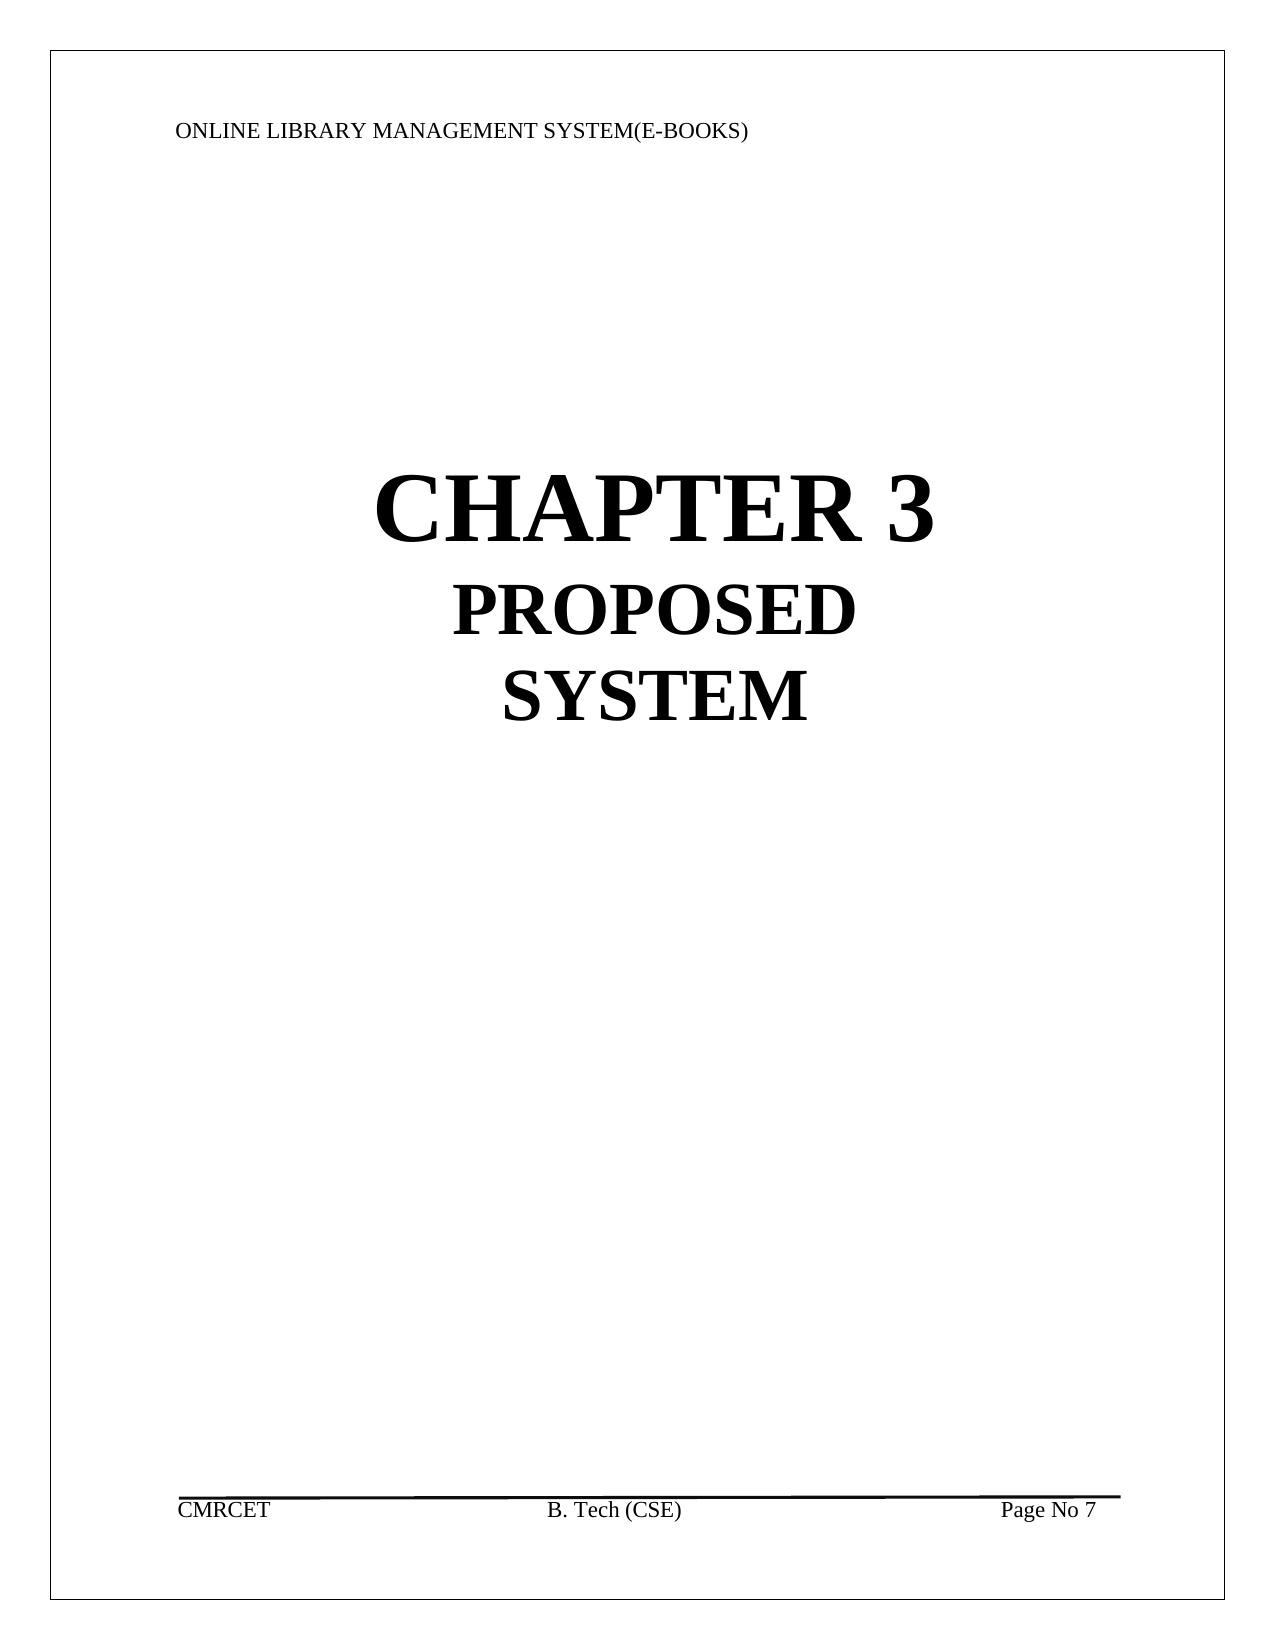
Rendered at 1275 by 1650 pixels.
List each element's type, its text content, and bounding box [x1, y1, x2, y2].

subtitle PROPOSED SYSTEM [300, 564, 1010, 737]
subtitle CHAPTER 3 [204, 448, 1106, 563]
